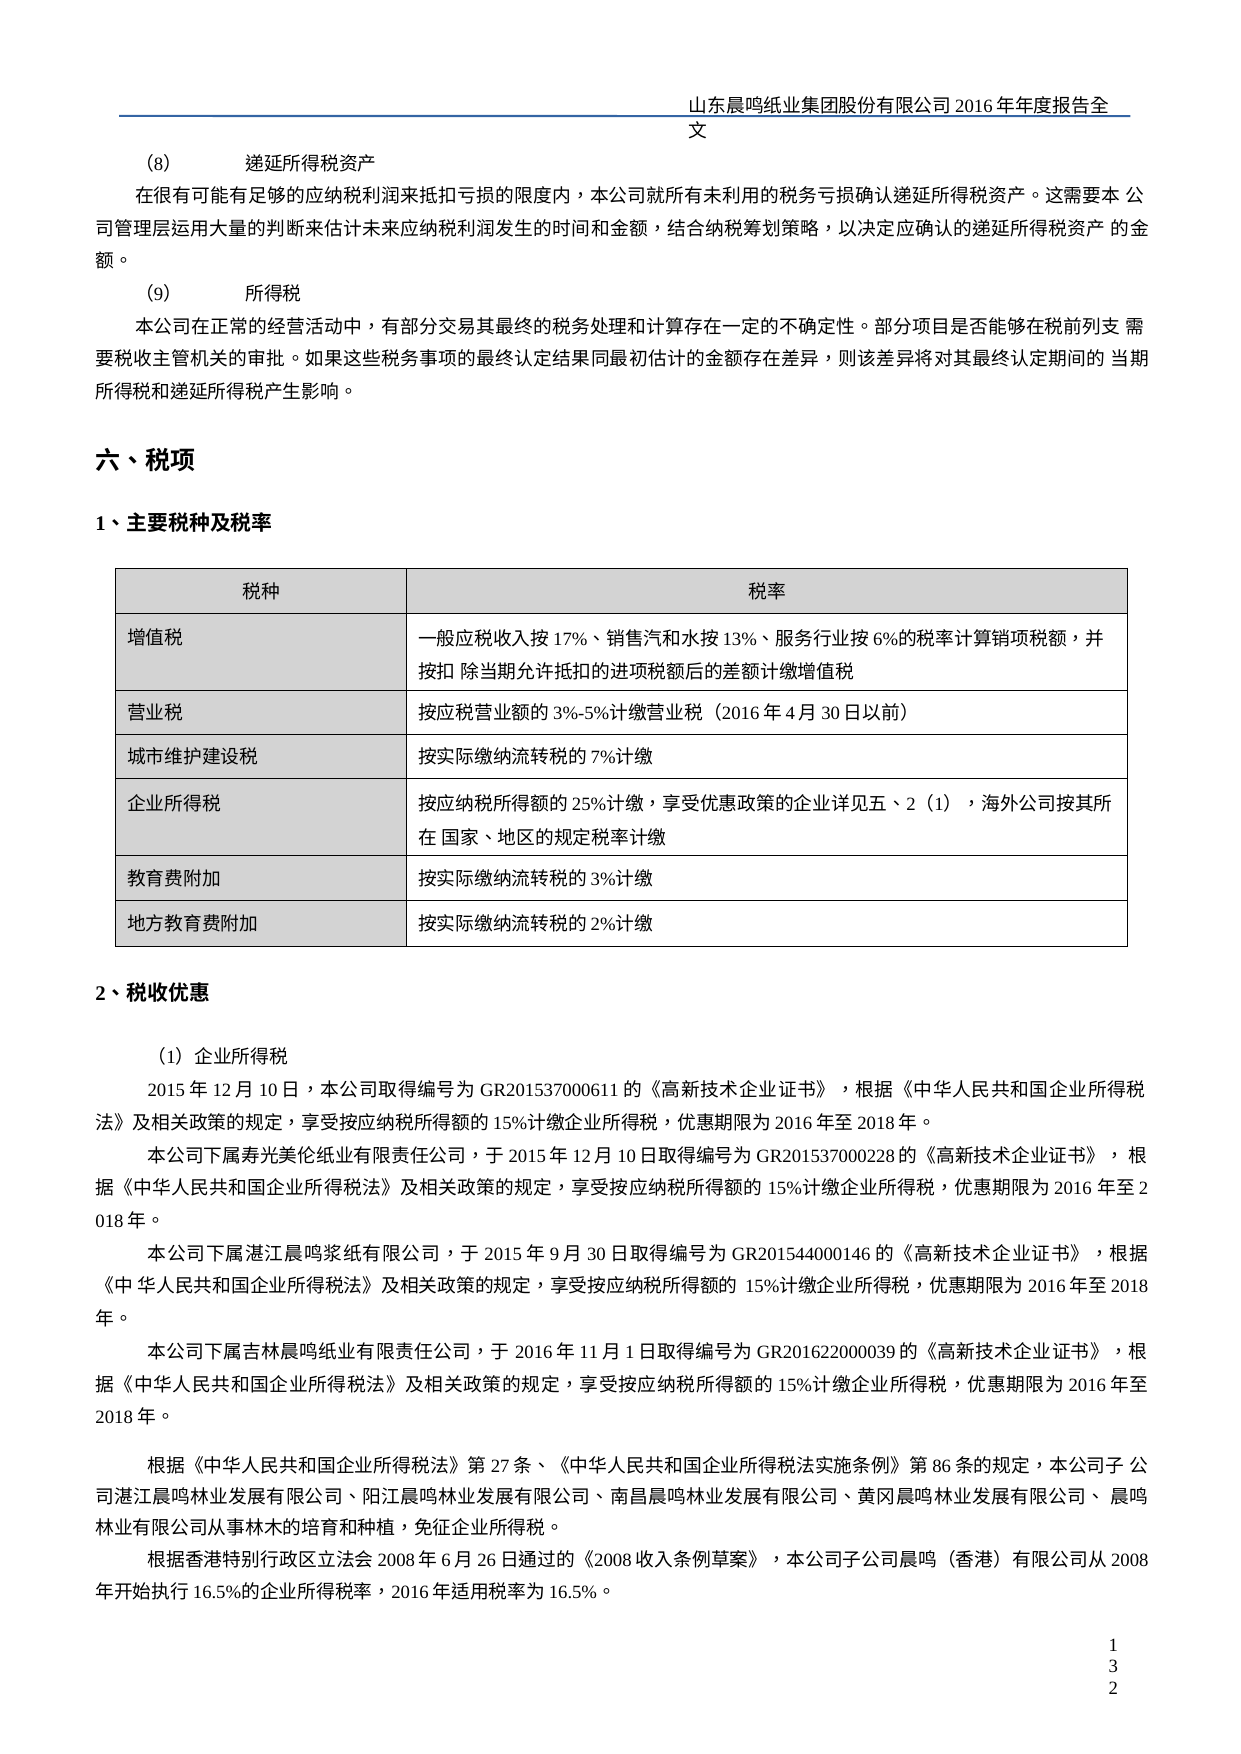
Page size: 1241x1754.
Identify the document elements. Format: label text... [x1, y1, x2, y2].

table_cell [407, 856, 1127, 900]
text 六、税项 [95, 442, 1148, 476]
text （9） 所得税 [95, 274, 1148, 307]
text 本公司下属吉林晨鸣纸业有限责任公司，于2016年11月1日取得编号为GR201622000039的《高新技术企业证书》，根 据《中华人民共和国企业所得税法》及相关政策的规定，享受按应纳税所得额的15%计缴企业所得税，优惠期限为2016年至 2018 年。 [95, 1332, 1148, 1430]
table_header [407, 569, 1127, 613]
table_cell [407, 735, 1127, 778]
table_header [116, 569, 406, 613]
text （1）企业所得税 [95, 1038, 1148, 1071]
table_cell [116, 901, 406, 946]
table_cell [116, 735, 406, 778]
text 1、主要税种及税率 [95, 508, 1148, 536]
text 本公司下属湛江晨鸣浆纸有限公司，于2015年9月30日取得编号为GR201544000146的《高新技术企业证书》，根据《中 华人民共和国企业所得税法》及相关政策的规定，享受按应纳税所得额的15%计缴企业所得税，优惠期限为2016年至2018 年。 [95, 1234, 1148, 1332]
text 根据香港特别行政区立法会2008年6月26日通过的《2008收入条例草案》，本公司子公司晨鸣（香港）有限公司从2008 年开始执行16.5%的企业所得税率，2016年适用税率为16.5%。 [95, 1541, 1148, 1605]
text 2、税收优惠 [95, 978, 1148, 1007]
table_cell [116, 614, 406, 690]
text （8） 递延所得税资产 [95, 144, 1148, 177]
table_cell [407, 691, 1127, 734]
text 本公司在正常的经营活动中，有部分交易其最终的税务处理和计算存在一定的不确定性。部分项目是否能够在税前列支 需要税收主管机关的审批。如果这些税务事项的最终认定结果同最初估计的金额存在差异，则该差异将对其最终认定期间的 当期所得税和递延所得税产生影响。 [95, 307, 1148, 405]
text 2015年12月10日，本公司取得编号为GR201537000611的《高新技术企业证书》，根据《中华人民共和国企业所得税 法》及相关政策的规定，享受按应纳税所得额的15%计缴企业所得税，优惠期限为2016年至2018年。 [95, 1071, 1148, 1136]
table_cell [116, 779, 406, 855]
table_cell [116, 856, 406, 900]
text 本公司下属寿光美伦纸业有限责任公司，于2015年12月10日取得编号为GR201537000228的《高新技术企业证书》， 根据《中华人民共和国企业所得税法》及相关政策的规定，享受按应纳税所得额的15%计缴企业所得税，优惠期限为2016 年至2 018年。 [95, 1136, 1148, 1234]
text 根据《中华人民共和国企业所得税法》第27条、《中华人民共和国企业所得税法实施条例》第86条的规定，本公司子 公司湛江晨鸣林业发展有限公司、阳江晨鸣林业发展有限公司、南昌晨鸣林业发展有限公司、黄冈晨鸣林业发展有限公司、 晨鸣林业有限公司从事林木的培育和种植，免征企业所得税。 [95, 1447, 1148, 1541]
text 在很有可能有足够的应纳税利润来抵扣亏损的限度内，本公司就所有未利用的税务亏损确认递延所得税资产。这需要本 公司管理层运用大量的判断来估计未来应纳税利润发生的时间和金额，结合纳税筹划策略，以决定应确认的递延所得税资产 的金额。 [95, 177, 1148, 274]
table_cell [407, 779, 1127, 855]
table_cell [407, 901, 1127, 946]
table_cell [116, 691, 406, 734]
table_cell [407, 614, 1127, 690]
